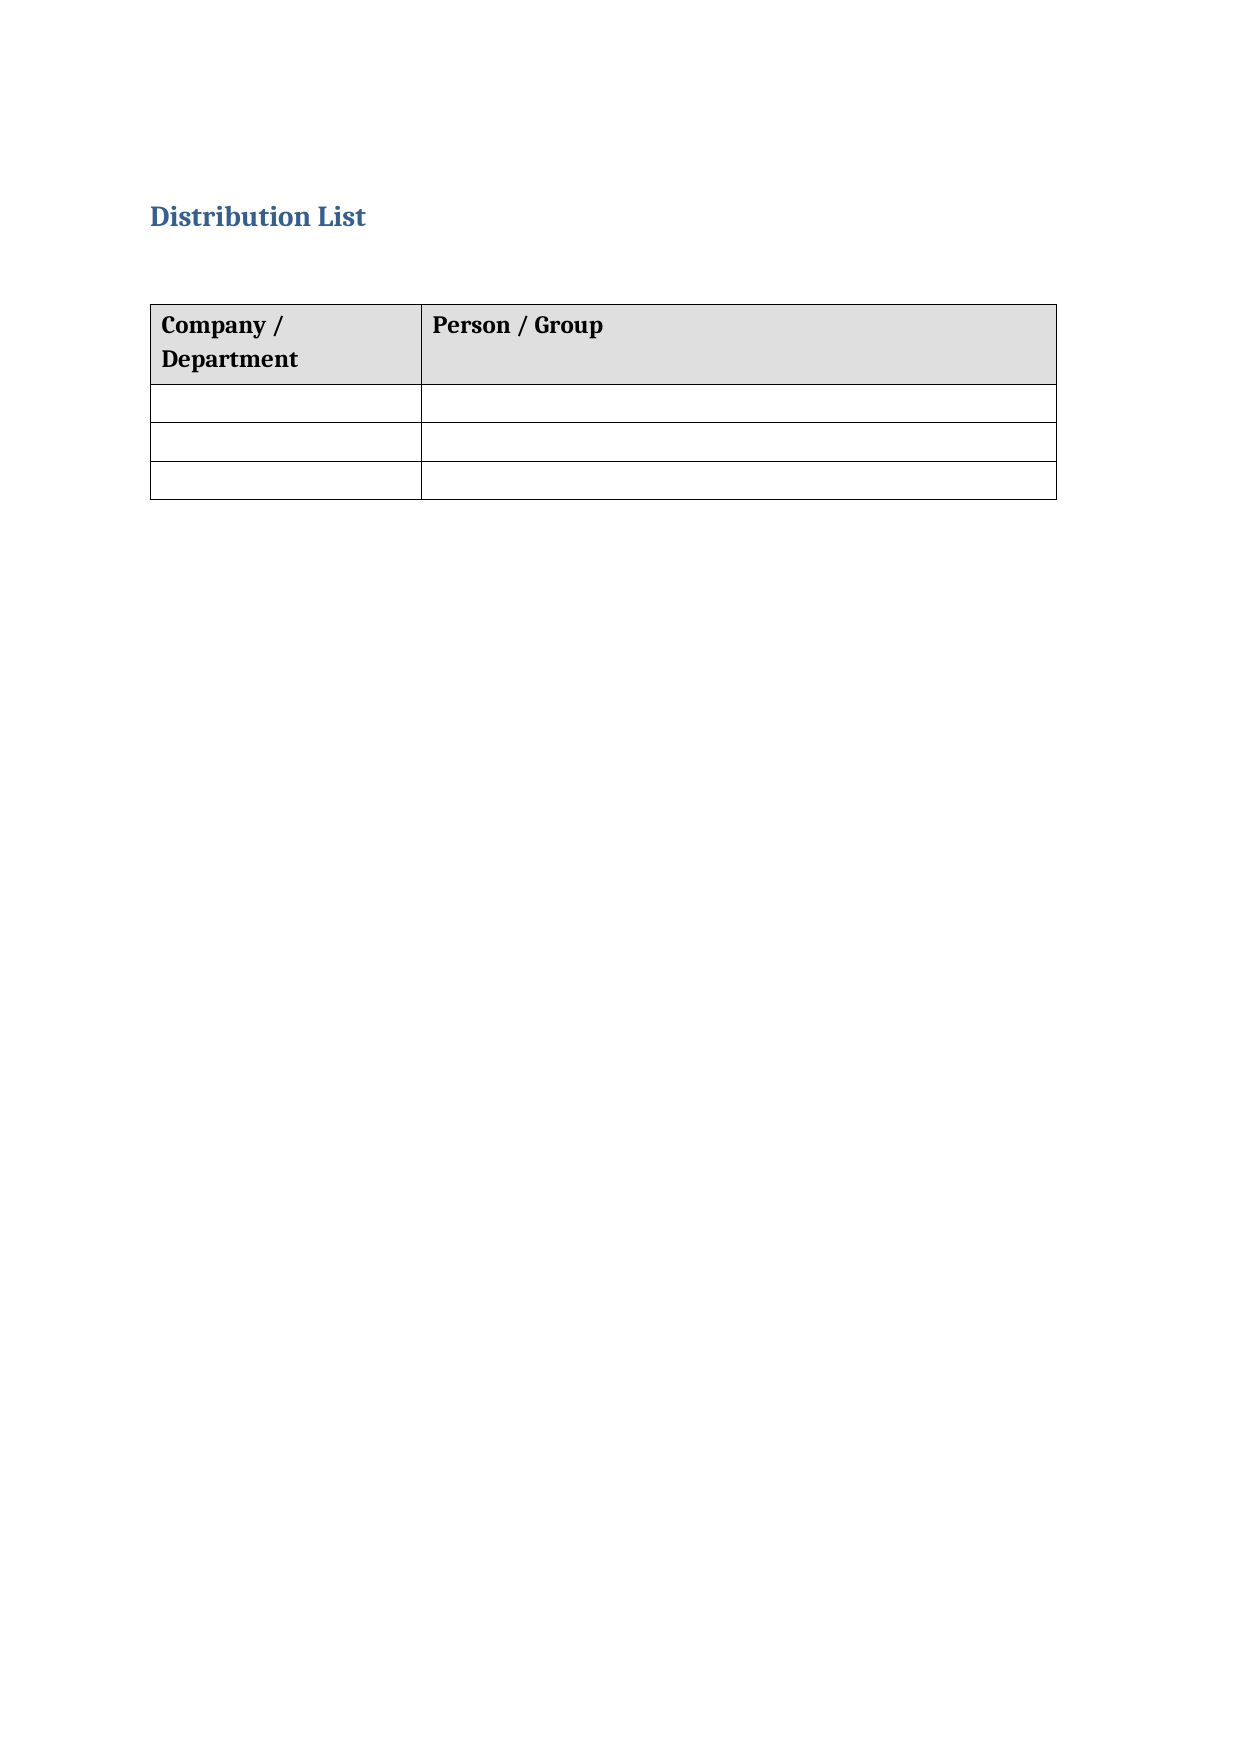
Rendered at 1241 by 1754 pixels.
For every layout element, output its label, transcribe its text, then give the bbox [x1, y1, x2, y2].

table_header Person / Group [422, 305, 1056, 384]
table_cell [151, 423, 421, 461]
table_cell [151, 385, 421, 422]
table_cell [422, 423, 1056, 461]
table_cell [151, 462, 421, 499]
subtitle Distribution List [150, 200, 1090, 233]
table_header Company / Department [151, 305, 421, 384]
table_cell [422, 385, 1056, 422]
table_cell [422, 462, 1056, 499]
